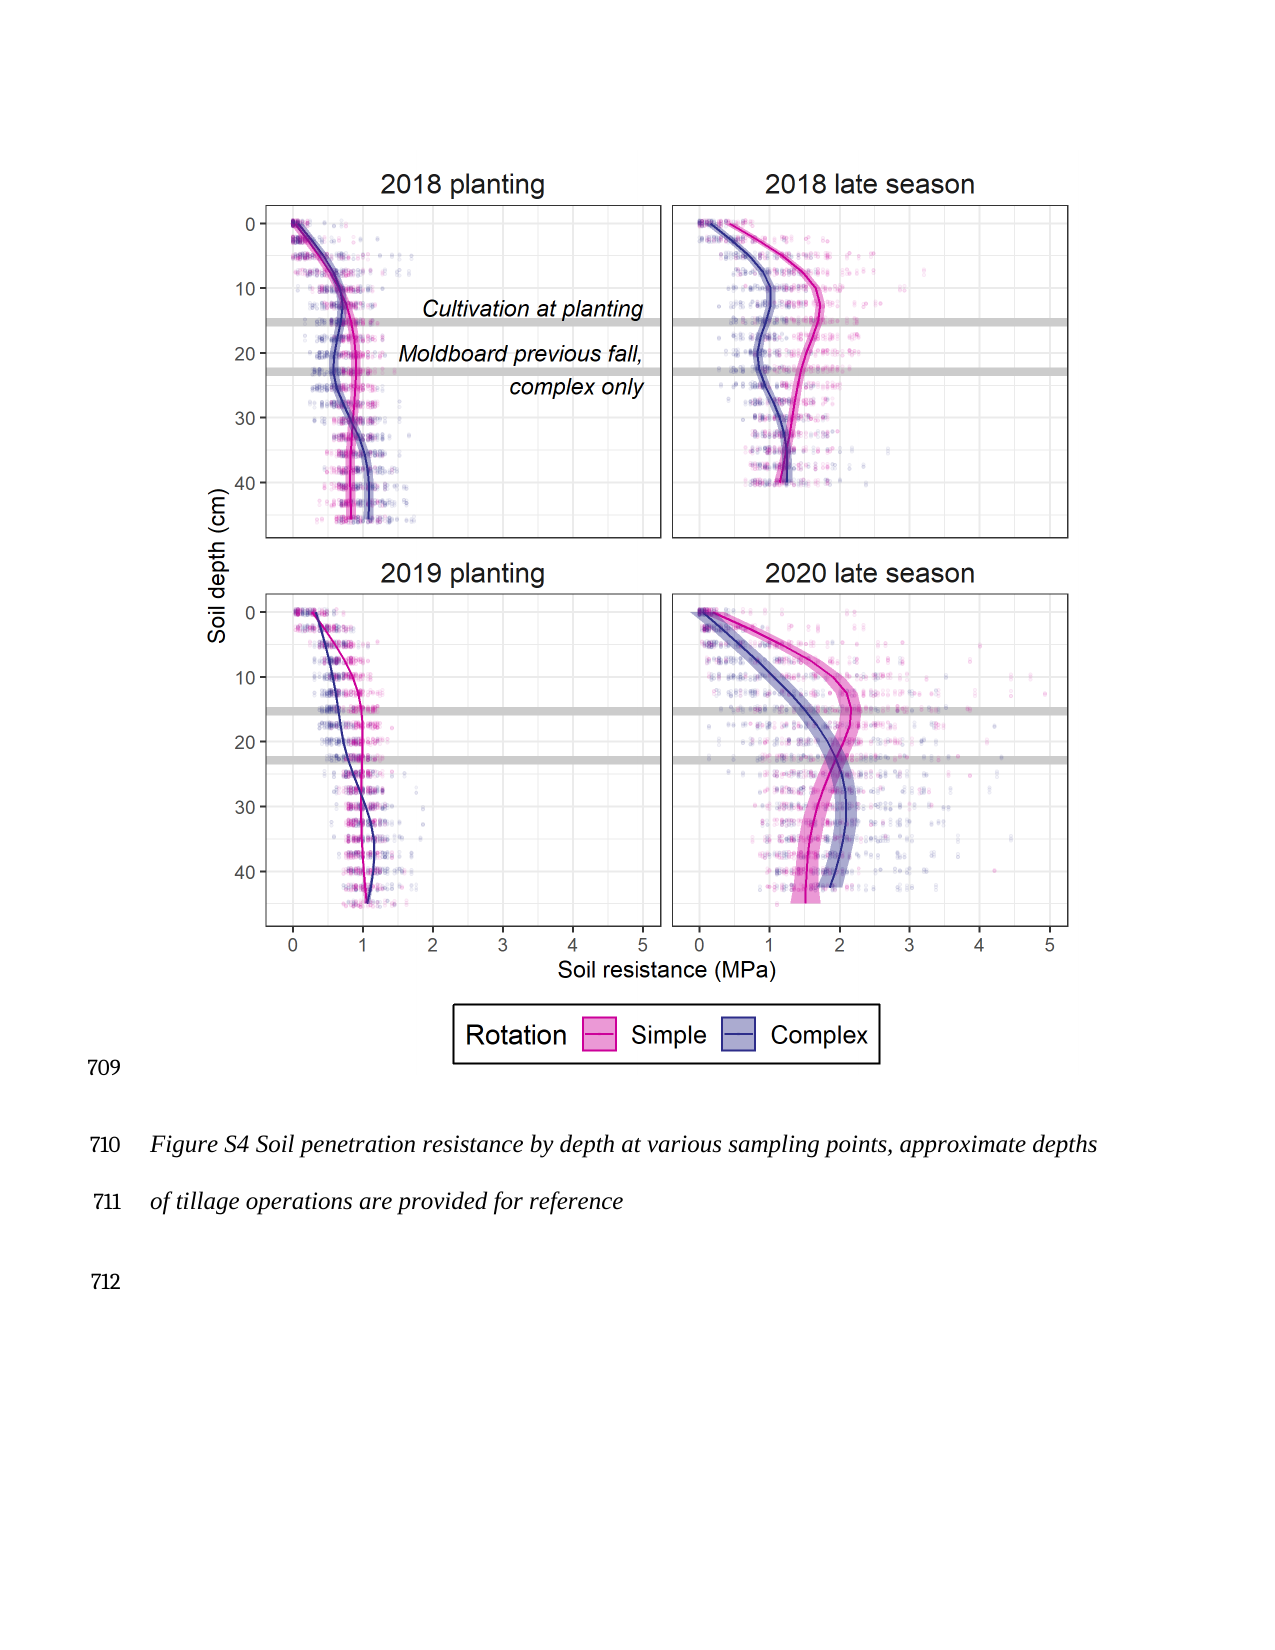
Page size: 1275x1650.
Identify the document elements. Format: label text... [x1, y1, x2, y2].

picture [196, 150, 1079, 1075]
text Figure S4 Soil penetration resistance by depth at various sampling points, approximate depths of tillage operations are provided for reference [150, 1129, 1125, 1215]
